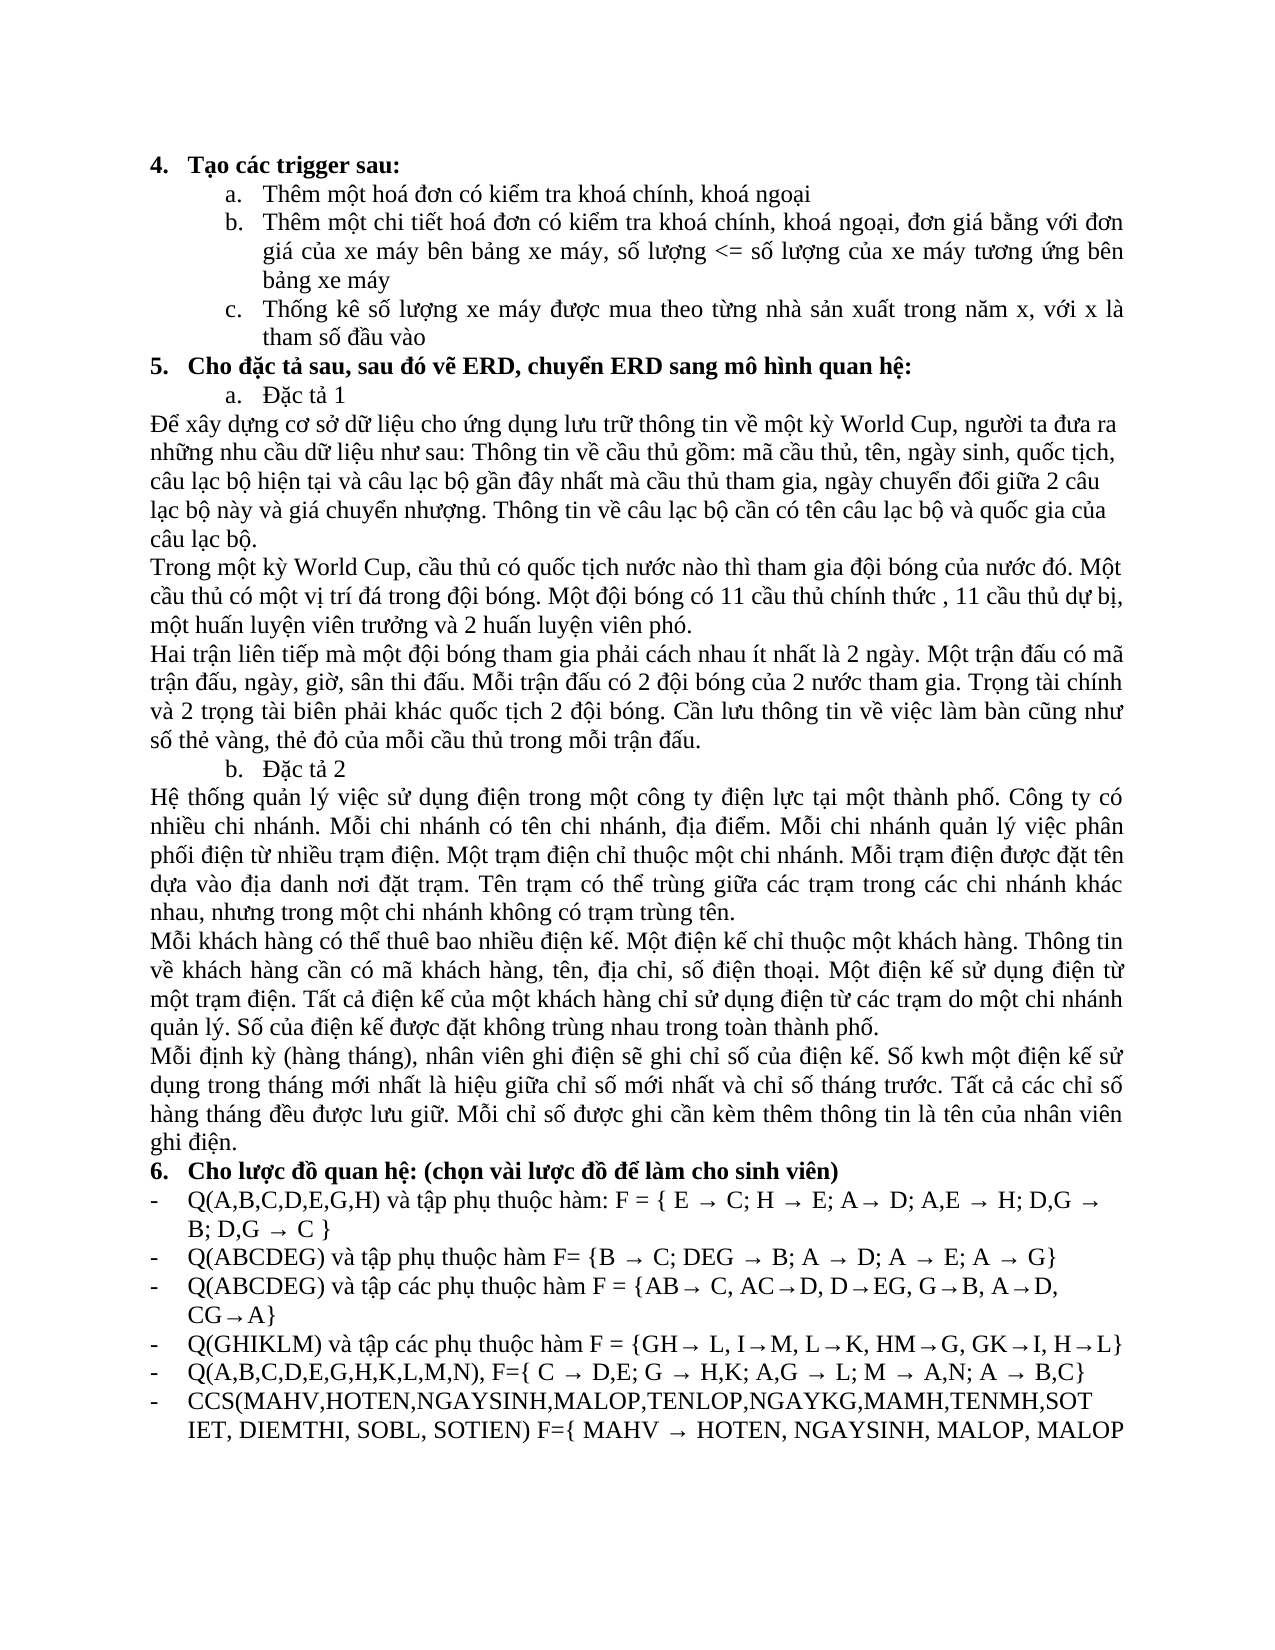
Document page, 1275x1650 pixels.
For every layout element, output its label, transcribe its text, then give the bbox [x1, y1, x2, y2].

text Hai trận liên tiếp mà một đội bóng tham gia phải cách nhau ít nhất là 2 ngày. Một trận đấu có mã trận đấu, ngày, giờ, sân thi đấu. Mỗi trận đấu có 2 đội bóng của 2 nước tham gia. Trọng tài chính và 2 trọng tài biên phải khác quốc tịch 2 đội bóng. Cần lưu thông tin về việc làm bàn cũng như số thẻ vàng, thẻ đỏ của mỗi cầu thủ trong mỗi trận đấu. [150, 639, 1125, 754]
list Cho đặc tả sau, sau đó vẽ ERD, chuyển ERD sang mô hình quan hệ: [150, 351, 1125, 380]
list Q(GHIKLM) và tập các phụ thuộc hàm F = {GH→ L, I→M, L→K, HM→G, GK→I, H→L} [150, 1329, 1125, 1357]
list Tạo các trigger sau: [150, 150, 1125, 179]
list Q(A,B,C,D,E,G,H) và tập phụ thuộc hàm: F = { E → C; H → E; A→ D; A,E → H; D,G → B; D,G → C } [150, 1185, 1125, 1242]
text Mỗi khách hàng có thể thuê bao nhiều điện kế. Một điện kế chỉ thuộc một khách hàng. Thông tin về khách hàng cần có mã khách hàng, tên, địa chỉ, số điện thoại. Một điện kế sử dụng điện từ một trạm điện. Tất cả điện kế của một khách hàng chỉ sử dụng điện từ các trạm do một chi nhánh quản lý. Số của điện kế được đặt không trùng nhau trong toàn thành phố. [150, 926, 1125, 1041]
text Để xây dựng cơ sở dữ liệu cho ứng dụng lưu trữ thông tin về một kỳ World Cup, người ta đưa ra những nhu cầu dữ liệu như sau: Thông tin về cầu thủ gồm: mã cầu thủ, tên, ngày sinh, quốc tịch, câu lạc bộ hiện tại và câu lạc bộ gần đây nhất mà cầu thủ tham gia, ngày chuyển đổi giữa 2 câu lạc bộ này và giá chuyển nhượng. Thông tin về câu lạc bộ cần có tên câu lạc bộ và quốc gia của câu lạc bộ. [150, 409, 1125, 552]
text Mỗi định kỳ (hàng tháng), nhân viên ghi điện sẽ ghi chỉ số của điện kế. Số kwh một điện kế sử dụng trong tháng mới nhất là hiệu giữa chỉ số mới nhất và chỉ số tháng trước. Tất cả các chỉ số hàng tháng đều được lưu giữ. Mỗi chỉ số được ghi cần kèm thêm thông tin là tên của nhân viên ghi điện. [150, 1041, 1125, 1156]
list Cho lược đồ quan hệ: (chọn vài lược đồ để làm cho sinh viên) [150, 1156, 1125, 1185]
list Q(ABCDEG) và tập các phụ thuộc hàm F = {AB→ C, AC→D, D→EG, G→B, A→D, CG→A} [150, 1271, 1125, 1329]
list Thống kê số lượng xe máy được mua theo từng nhà sản xuất trong năm x, với x là tham số đầu vào [225, 294, 1125, 351]
list Thêm một chi tiết hoá đơn có kiểm tra khoá chính, khoá ngoại, đơn giá bằng với đơn giá của xe máy bên bảng xe máy, số lượng <= số lượng của xe máy tương ứng bên bảng xe máy [225, 207, 1125, 294]
text Trong một kỳ World Cup, cầu thủ có quốc tịch nước nào thì tham gia đội bóng của nước đó. Một cầu thủ có một vị trí đá trong đội bóng. Một đội bóng có 11 cầu thủ chính thức , 11 cầu thủ dự bị, một huấn luyện viên trưởng và 2 huấn luyện viên phó. [150, 552, 1125, 639]
list Q(A,B,C,D,E,G,H,K,L,M,N), F={ C → D,E; G → H,K; A,G → L; M → A,N; A → B,C} [150, 1357, 1125, 1386]
text Hệ thống quản lý việc sử dụng điện trong một công ty điện lực tại một thành phố. Công ty có nhiều chi nhánh. Mỗi chi nhánh có tên chi nhánh, địa điểm. Mỗi chi nhánh quản lý việc phân phối điện từ nhiều trạm điện. Một trạm điện chỉ thuộc một chi nhánh. Mỗi trạm điện được đặt tên dựa vào địa danh nơi đặt trạm. Tên trạm có thể trùng giữa các trạm trong các chi nhánh khác nhau, nhưng trong một chi nhánh không có trạm trùng tên. [150, 782, 1125, 926]
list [150, 1386, 1125, 1444]
list Đặc tả 1 [225, 380, 1125, 409]
list Thêm một hoá đơn có kiểm tra khoá chính, khoá ngoại [225, 179, 1125, 207]
list Đặc tả 2 [225, 754, 1125, 782]
list Q(ABCDEG) và tập phụ thuộc hàm F= {B → C; DEG → B; A → D; A → E; A → G} [150, 1242, 1125, 1271]
